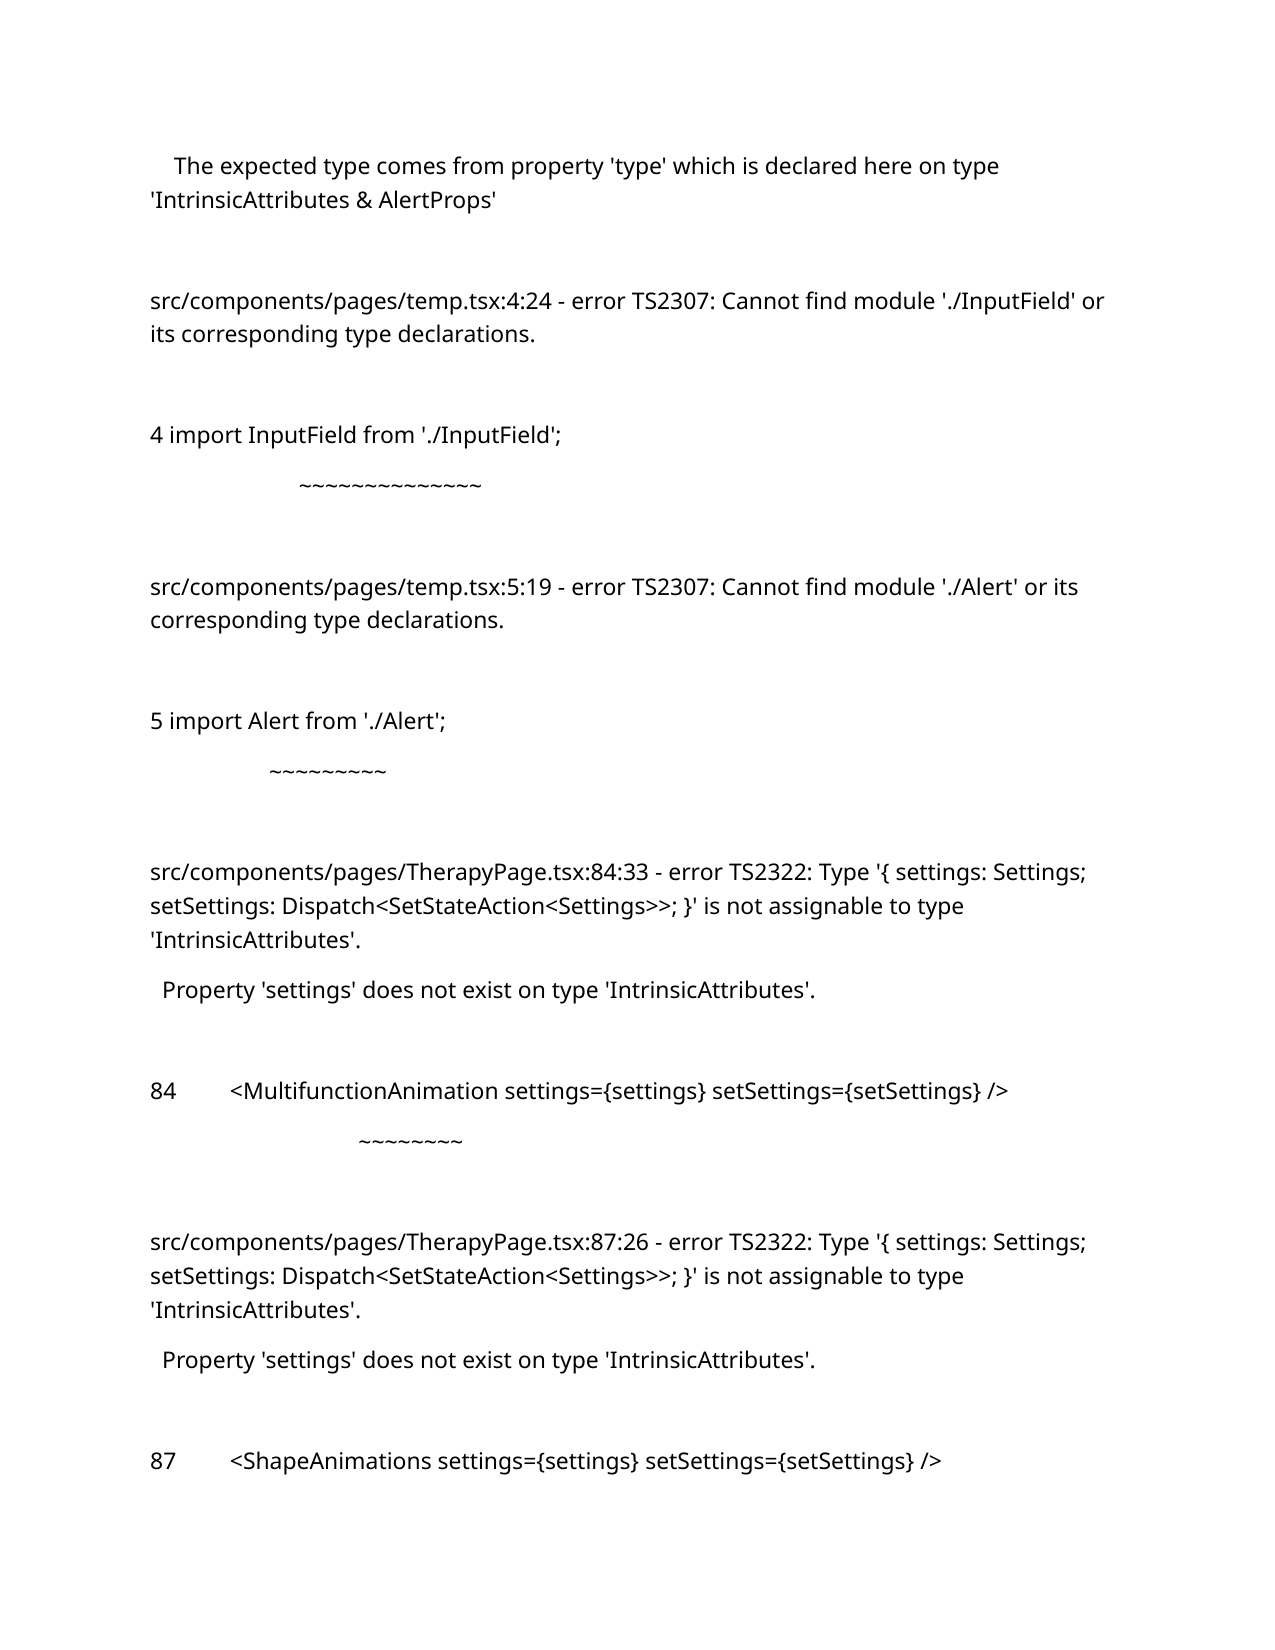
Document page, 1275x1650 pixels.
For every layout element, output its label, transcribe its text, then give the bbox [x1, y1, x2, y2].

text 4 import InputField from './InputField'; [150, 419, 1125, 450]
text src/components/pages/TherapyPage.tsx:87:26 - error TS2322: Type '{ settings: Settings; setSettings: Dispatch<SetStateAction<Settings>>; }' is not assignable to type 'IntrinsicAttributes'. [150, 1226, 1125, 1325]
text 5 import Alert from './Alert'; [150, 705, 1125, 736]
text ~~~~~~~~~~~~~~ [150, 469, 1125, 501]
text 87 <ShapeAnimations settings={settings} setSettings={setSettings} /> [150, 1445, 1125, 1476]
text Property 'settings' does not exist on type 'IntrinsicAttributes'. [150, 1344, 1125, 1375]
text src/components/pages/TherapyPage.tsx:84:33 - error TS2322: Type '{ settings: Settings; setSettings: Dispatch<SetStateAction<Settings>>; }' is not assignable to type 'IntrinsicAttributes'. [150, 856, 1125, 955]
text ~~~~~~~~~ [150, 755, 1125, 787]
text The expected type comes from property 'type' which is declared here on type 'IntrinsicAttributes & AlertProps' [150, 150, 1125, 215]
text Property 'settings' does not exist on type 'IntrinsicAttributes'. [150, 974, 1125, 1005]
text 84 <MultifunctionAnimation settings={settings} setSettings={setSettings} /> [150, 1075, 1125, 1106]
text src/components/pages/temp.tsx:4:24 - error TS2307: Cannot find module './InputField' or its corresponding type declarations. [150, 284, 1125, 349]
text src/components/pages/temp.tsx:5:19 - error TS2307: Cannot find module './Alert' or its corresponding type declarations. [150, 570, 1125, 635]
text ~~~~~~~~ [150, 1125, 1125, 1157]
